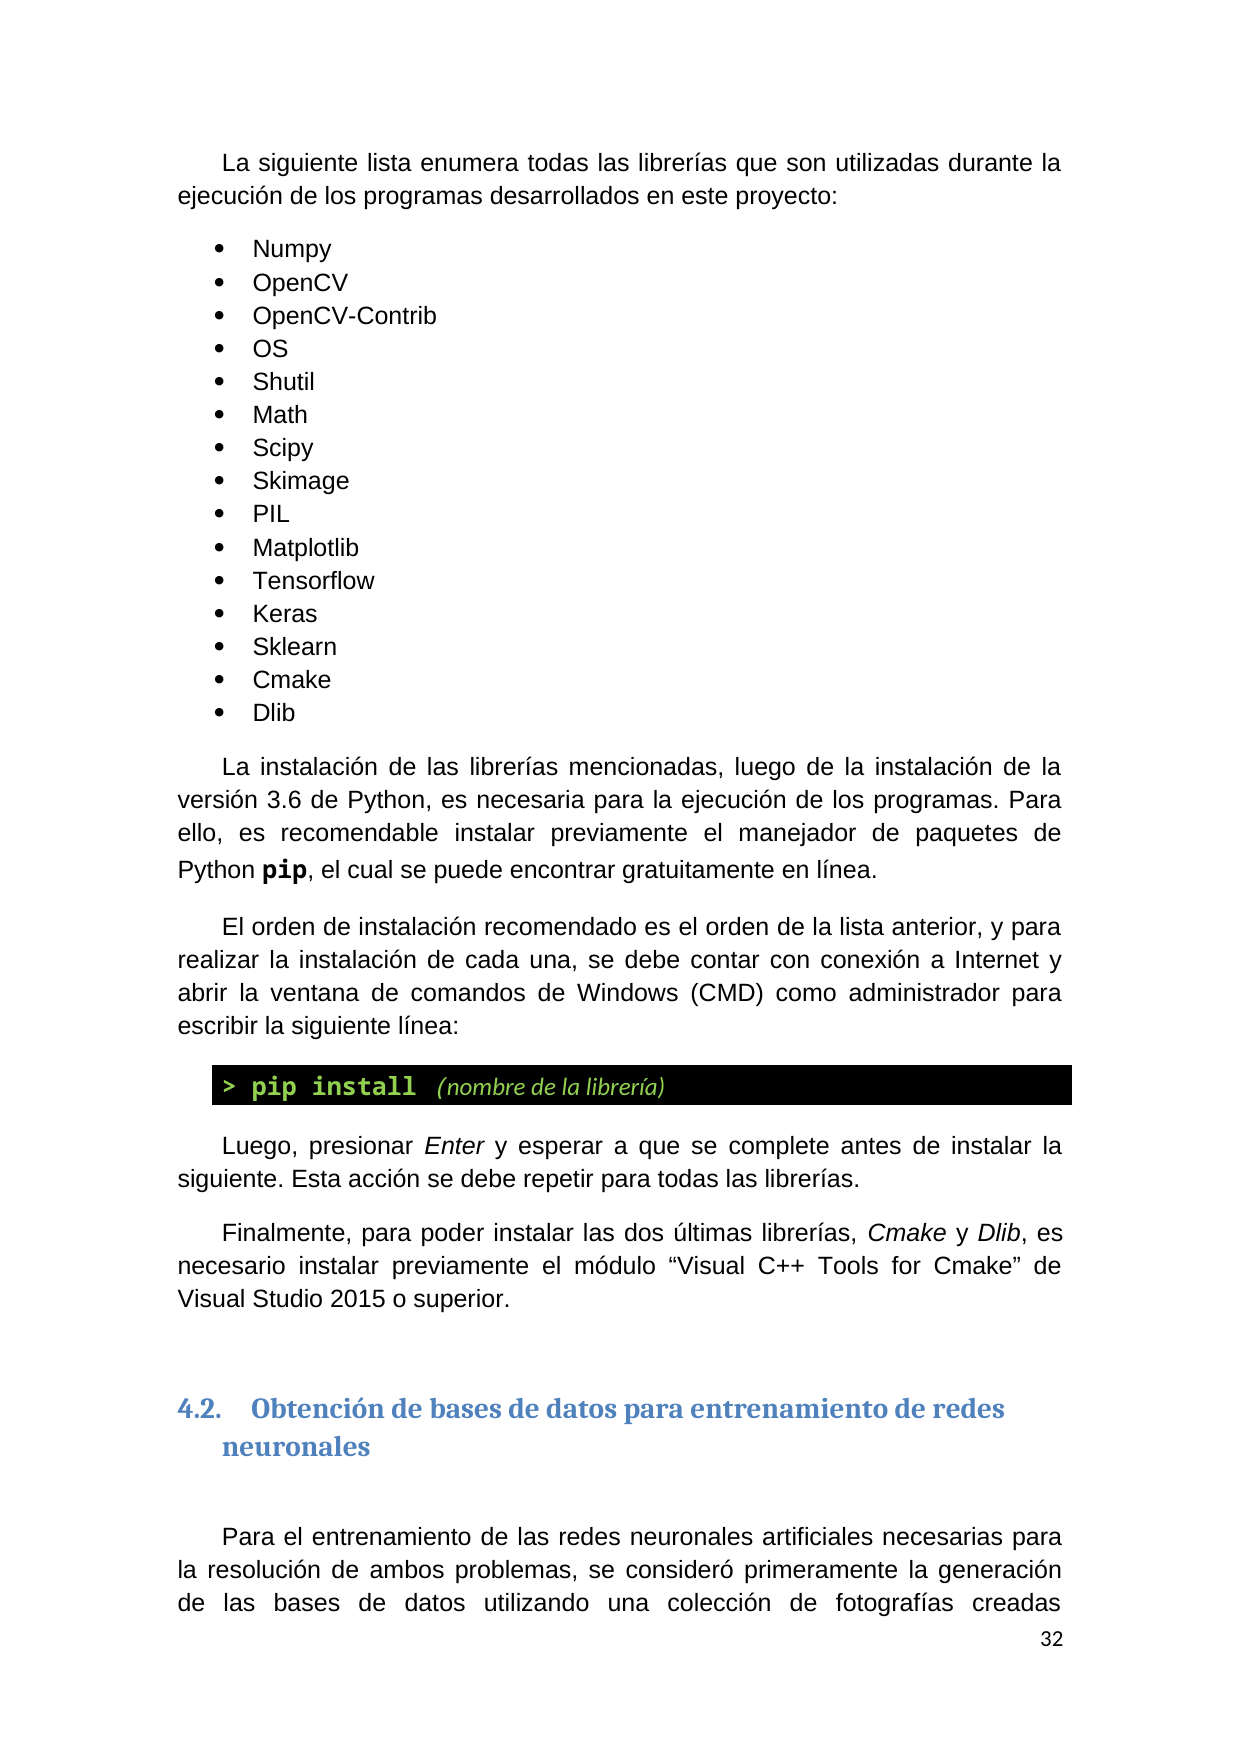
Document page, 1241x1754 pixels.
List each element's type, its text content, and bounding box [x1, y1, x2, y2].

list Matplotlib [215, 533, 1063, 561]
list PIL [215, 499, 1063, 528]
list Skimage [215, 466, 1063, 495]
list OS [215, 334, 1063, 363]
list Shutil [215, 367, 1063, 396]
list Scipy [215, 433, 1063, 462]
text El orden de instalación recomendado es el orden de la lista anterior, y para realizar la instalación de cada una, se debe contar con conexión a Internet y abrir la ventana de comandos de Windows (CMD) como administrador para escribir la siguiente línea: [177, 912, 1063, 1040]
text Luego, presionar Enter y esperar a que se complete antes de instalar la siguiente. Esta acción se debe repetir para todas las librerías. [177, 1131, 1063, 1193]
text La siguiente lista enumera todas las librerías que son utilizadas durante la ejecución de los programas desarrollados en este proyecto: [177, 148, 1063, 209]
list Tensorflow [215, 566, 1063, 594]
subtitle Obtención de bases de datos para entrenamiento de redes neuronales [177, 1392, 1063, 1464]
list Math [215, 400, 1063, 429]
text > pip install (nombre de la librería) [213, 1066, 1071, 1104]
list OpenCV-Contrib [215, 301, 1063, 329]
list Sklearn [215, 632, 1063, 661]
text La instalación de las librerías mencionadas, luego de la instalación de la versión 3.6 de Python, es necesaria para la ejecución de los programas. Para ello, es recomendable instalar previamente el manejador de paquetes de Python pip, el cual se puede encontrar gratuitamente en línea. [177, 752, 1063, 886]
list Numpy [215, 234, 1063, 263]
list Dlib [215, 698, 1063, 727]
text Finalmente, para poder instalar las dos últimas librerías, Cmake y Dlib, es necesario instalar previamente el módulo “Visual C++ Tools for Cmake” de Visual Studio 2015 o superior. [177, 1218, 1063, 1313]
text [177, 1522, 1063, 1617]
list OpenCV [215, 268, 1063, 296]
list Cmake [215, 665, 1063, 694]
list Keras [215, 599, 1063, 628]
